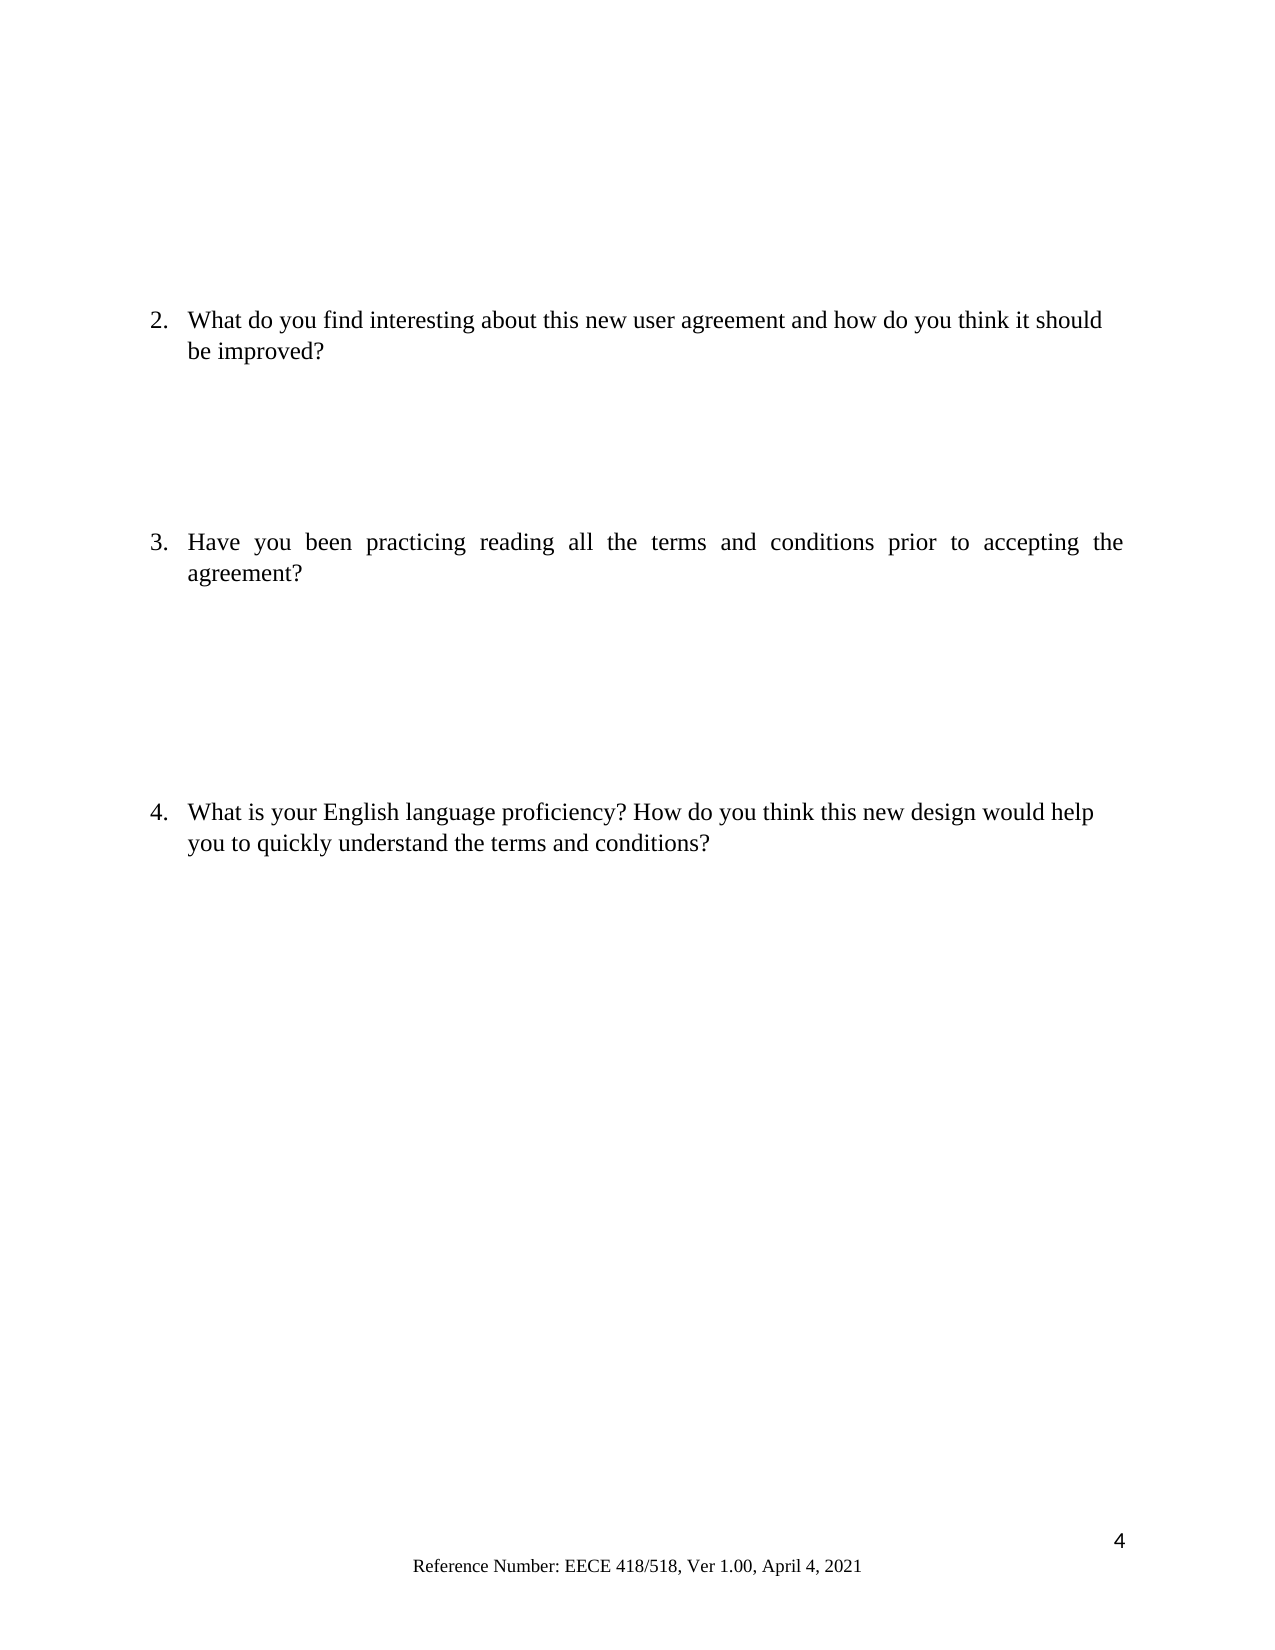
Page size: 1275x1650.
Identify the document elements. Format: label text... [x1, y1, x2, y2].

list What do you find interesting about this new user agreement and how do you think it should be improved? [150, 305, 1125, 365]
list What is your English language proficiency? How do you think this new design would help you to quickly understand the terms and conditions? [150, 797, 1125, 856]
list Have you been practicing reading all the terms and conditions prior to accepting the agreement? [150, 527, 1125, 587]
